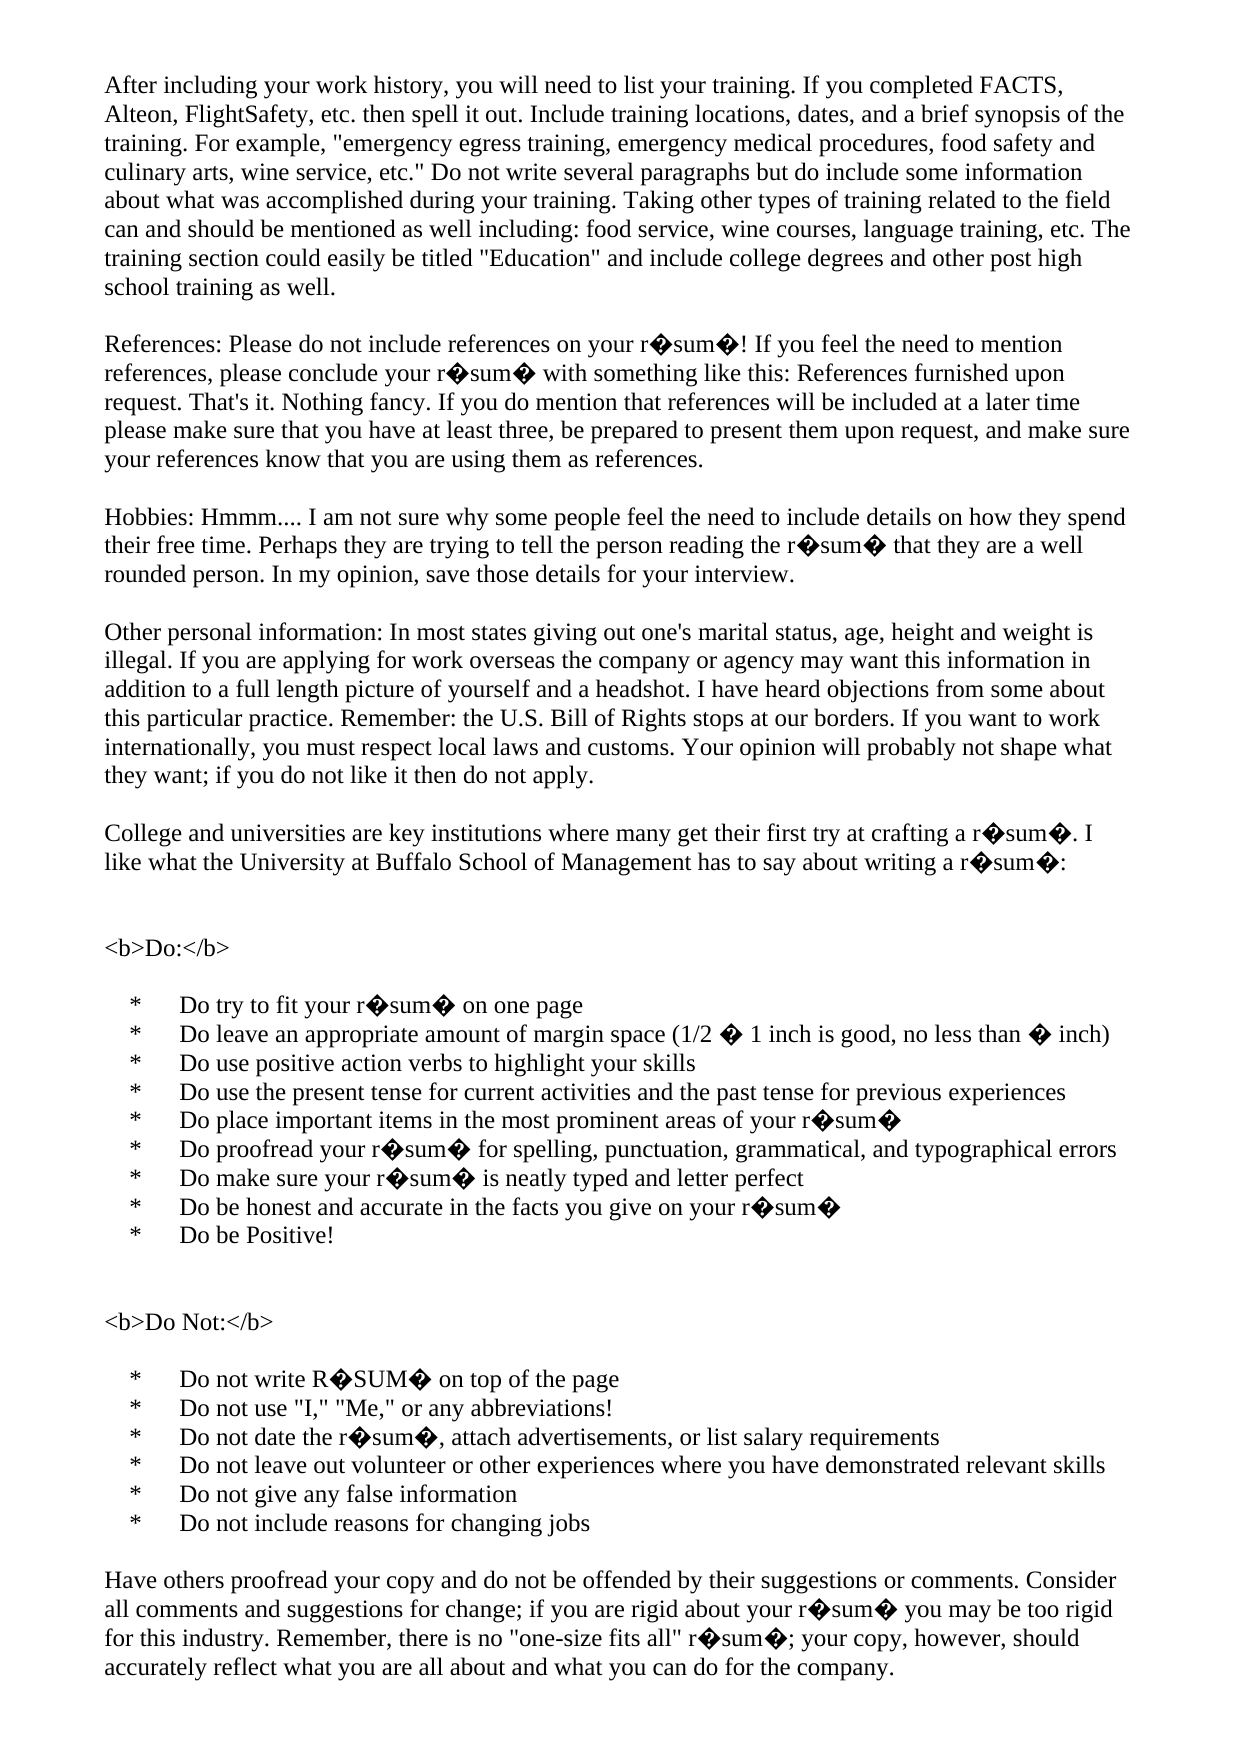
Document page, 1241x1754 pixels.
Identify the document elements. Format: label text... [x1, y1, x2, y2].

text <b>Do:</b> [104, 933, 1136, 962]
text * Do be honest and accurate in the facts you give on your r�sum� [104, 1192, 1136, 1220]
text * Do not write R�SUM� on top of the page [104, 1364, 1136, 1393]
text * Do make sure your r�sum� is neatly typed and letter perfect [104, 1163, 1136, 1192]
text * Do use the present tense for current activities and the past tense for previous experiences [104, 1077, 1136, 1105]
text <b>Do Not:</b> [104, 1307, 1136, 1335]
text * Do not leave out volunteer or other experiences where you have demonstrated relevant skills [104, 1450, 1136, 1479]
text Have others proofread your copy and do not be offended by their suggestions or comments. Consider all comments and suggestions for change; if you are rigid about your r�sum� you may be too rigid for this industry. Remember, there is no "one-size fits all" r�sum�; your copy, however, should accurately reflect what you are all about and what you can do for the company. [104, 1565, 1136, 1680]
text * Do leave an appropriate amount of margin space (1/2 � 1 inch is good, no less than � inch) [104, 1019, 1136, 1048]
text * Do proofread your r�sum� for spelling, punctuation, grammatical, and typographical errors [104, 1134, 1136, 1163]
text * Do not use "I," "Me," or any abbreviations! [104, 1393, 1136, 1422]
text Other personal information: In most states giving out one's marital status, age, height and weight is illegal. If you are applying for work overseas the company or agency may want this information in addition to a full length picture of yourself and a headshot. I have heard objections from some about this particular practice. Remember: the U.S. Bill of Rights stops at our borders. If you want to work internationally, you must respect local laws and customs. Your opinion will probably not shape what they want; if you do not like it then do not apply. [104, 617, 1136, 789]
text Hobbies: Hmmm.... I am not sure why some people feel the need to include details on how they spend their free time. Perhaps they are trying to tell the person reading the r�sum� that they are a well rounded person. In my opinion, save those details for your interview. [104, 502, 1136, 588]
text * Do be Positive! [104, 1220, 1136, 1249]
text * Do not include reasons for changing jobs [104, 1508, 1136, 1537]
text * Do use positive action verbs to highlight your skills [104, 1048, 1136, 1077]
text * Do try to fit your r�sum� on one page [104, 990, 1136, 1019]
text * Do not date the r�sum�, attach advertisements, or list salary requirements [104, 1422, 1136, 1450]
text References: Please do not include references on your r�sum�! If you feel the need to mention references, please conclude your r�sum� with something like this: References furnished upon request. That's it. Nothing fancy. If you do mention that references will be included at a later time please make sure that you have at least three, be prepared to present them upon request, and make sure your references know that you are using them as references. [104, 329, 1136, 473]
text College and universities are key institutions where many get their first try at crafting a r�sum�. I like what the University at Buffalo School of Management has to say about writing a r�sum�: [104, 818, 1136, 875]
text * Do not give any false information [104, 1479, 1136, 1508]
text * Do place important items in the most prominent areas of your r�sum� [104, 1105, 1136, 1134]
text After including your work history, you will need to list your training. If you completed FACTS, Alteon, FlightSafety, etc. then spell it out. Include training locations, dates, and a brief synopsis of the training. For example, "emergency egress training, emergency medical procedures, food safety and culinary arts, wine service, etc." Do not write several paragraphs but do include some information about what was accomplished during your training. Taking other types of training related to the field can and should be mentioned as well including: food service, wine courses, language training, etc. The training section could easily be titled "Education" and include college degrees and other post high school training as well. [104, 70, 1136, 300]
